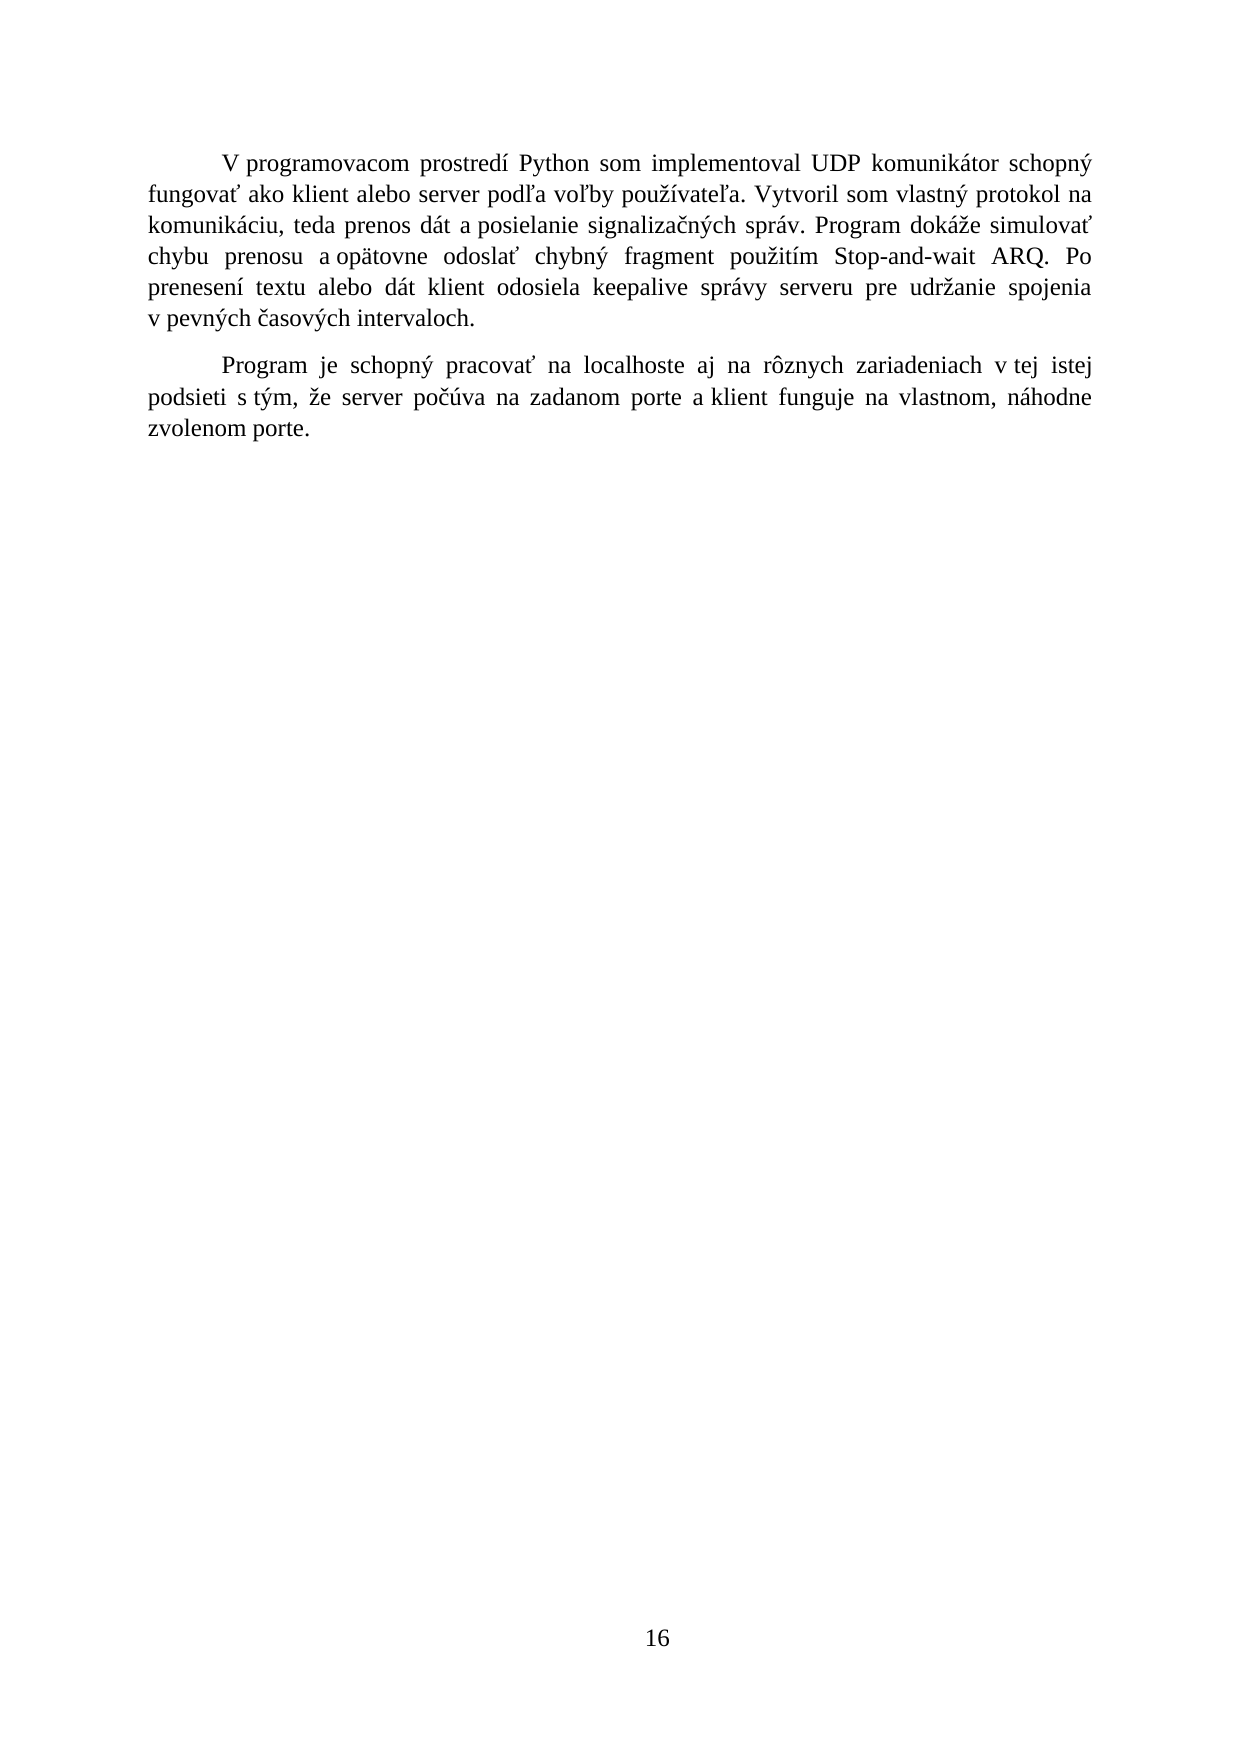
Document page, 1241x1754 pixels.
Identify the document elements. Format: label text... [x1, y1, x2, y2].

text Program je schopný pracovať na localhoste aj na rôznych zariadeniach v tej istej podsieti s tým, že server počúva na zadanom porte a klient funguje na vlastnom, náhodne zvolenom porte. [148, 351, 1093, 441]
text V programovacom prostredí Python som implementoval UDP komunikátor schopný fungovať ako klient alebo server podľa voľby používateľa. Vytvoril som vlastný protokol na komunikáciu, teda prenos dát a posielanie signalizačných správ. Program dokáže simulovať chybu prenosu a opätovne odoslať chybný fragment použitím Stop-and-wait ARQ. Po prenesení textu alebo dát klient odosiela keepalive správy serveru pre udržanie spojenia v pevných časových intervaloch. [148, 148, 1093, 332]
